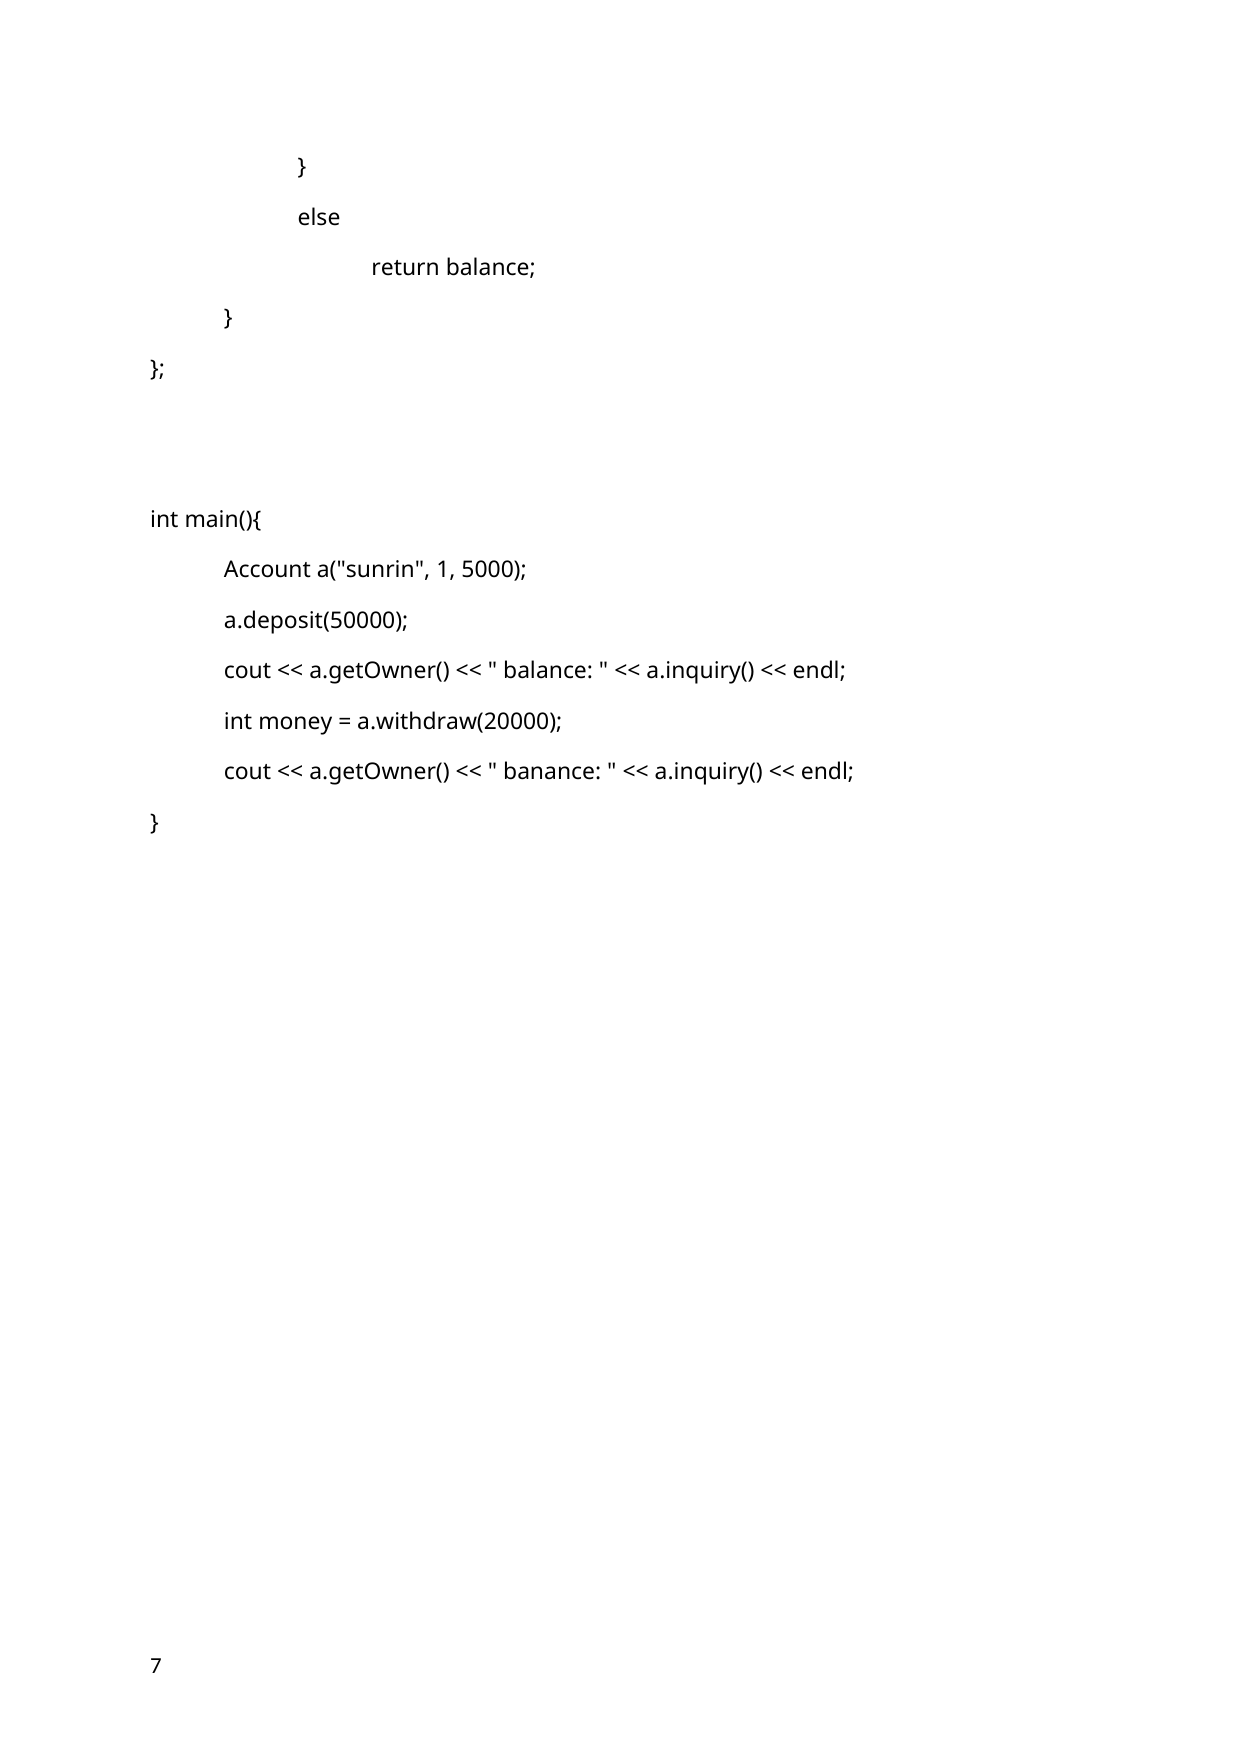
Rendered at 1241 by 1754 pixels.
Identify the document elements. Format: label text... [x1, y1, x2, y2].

text } [150, 150, 1090, 181]
text cout << a.getOwner() << " banance: " << a.inquiry() << endl; [150, 755, 1090, 786]
text } [150, 301, 1090, 332]
text }; [150, 352, 1090, 383]
text int main(){ [150, 503, 1090, 534]
text else [150, 200, 1090, 232]
text return balance; [150, 251, 1090, 282]
text a.deposit(50000); [150, 604, 1090, 635]
text cout << a.getOwner() << " balance: " << a.inquiry() << endl; [150, 654, 1090, 685]
text int money = a.withdraw(20000); [150, 704, 1090, 736]
text Account a("sunrin", 1, 5000); [150, 553, 1090, 584]
text } [150, 805, 1090, 837]
